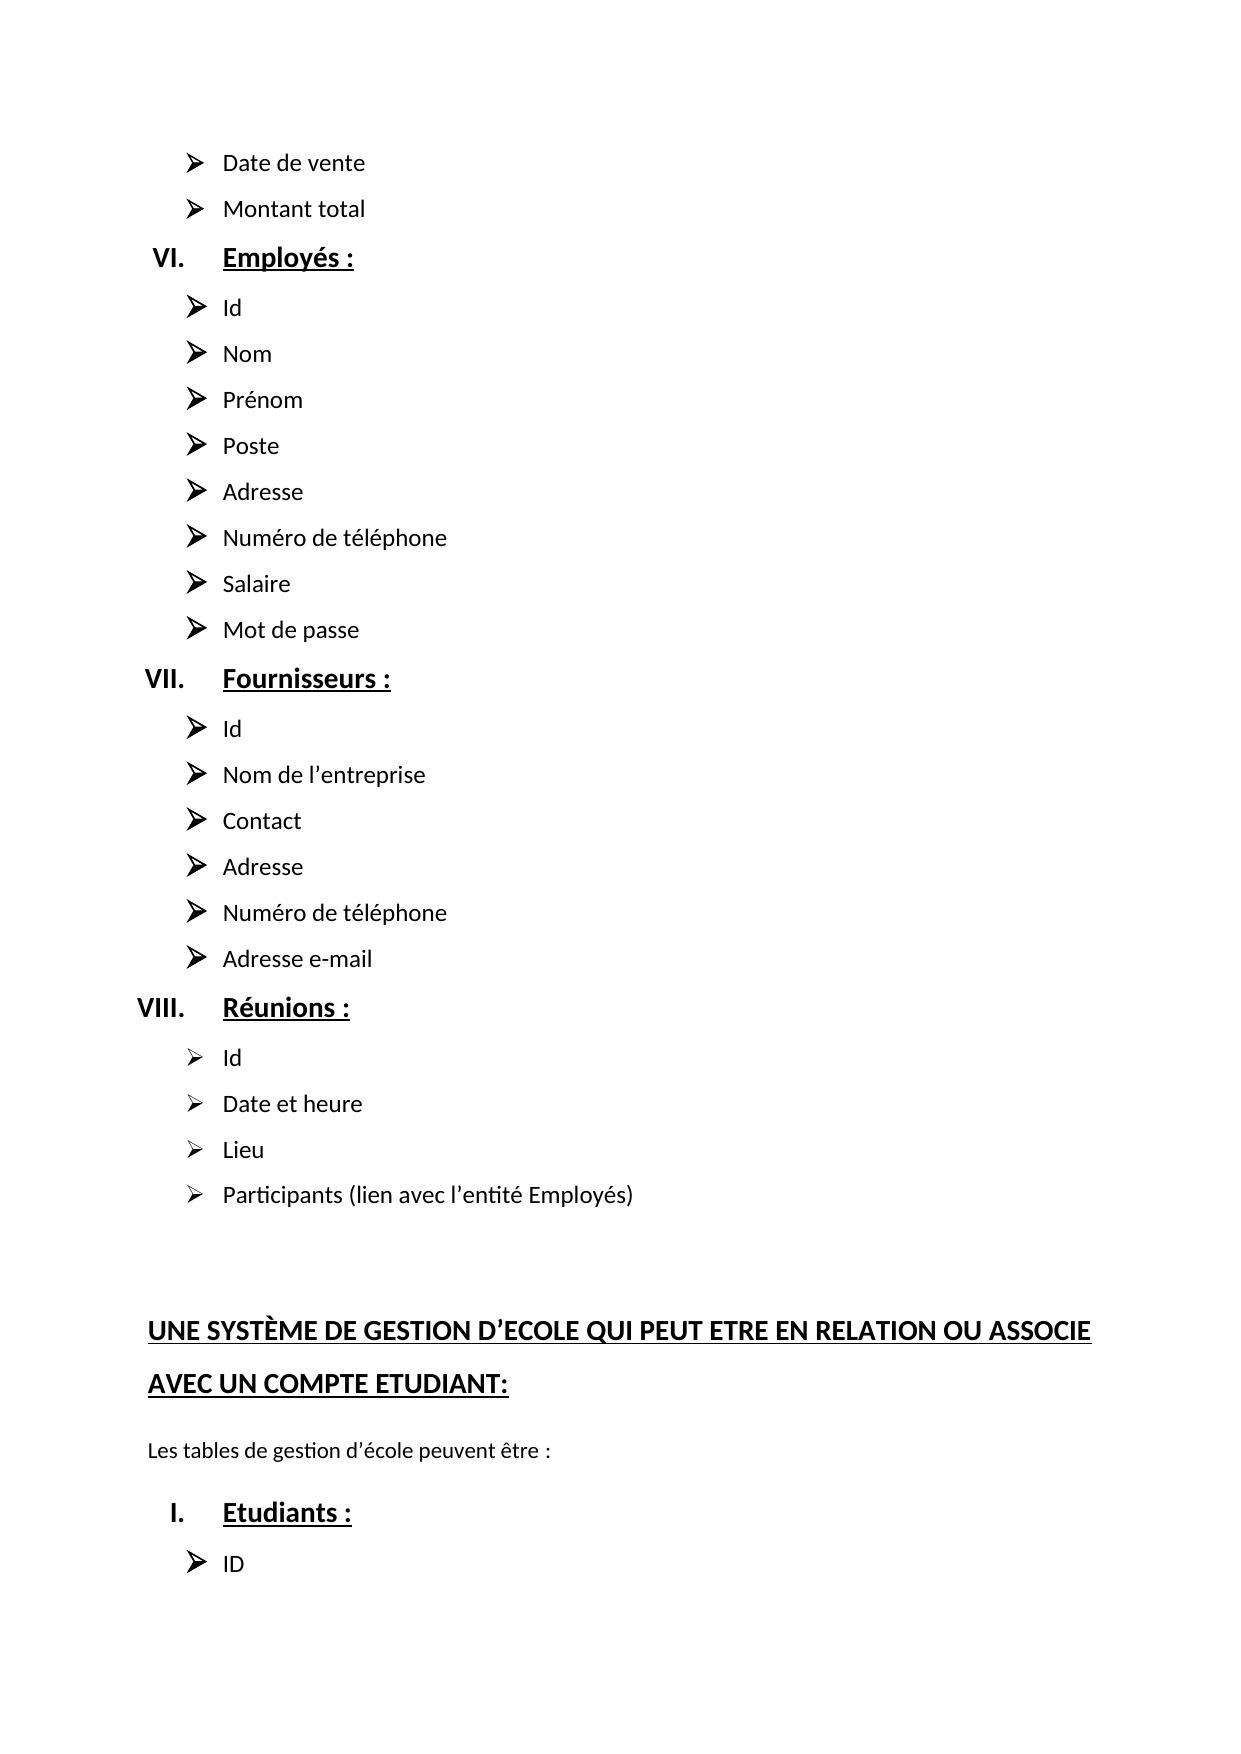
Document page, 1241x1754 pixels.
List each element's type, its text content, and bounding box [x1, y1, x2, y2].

list Id [185, 713, 1093, 744]
list Adresse [185, 851, 1093, 882]
list Numéro de téléphone [185, 522, 1093, 553]
list Mot de passe [185, 614, 1093, 645]
list Salaire [185, 568, 1093, 599]
text Les tables de gestion d’école peuvent être : [148, 1436, 1093, 1464]
list Nom [185, 338, 1093, 369]
list Numéro de téléphone [185, 897, 1093, 928]
list Date de vente [185, 148, 1093, 178]
list Montant total [185, 193, 1093, 224]
list Date et heure [185, 1088, 1093, 1119]
list Adresse e-mail [185, 943, 1093, 974]
list ID [185, 1548, 1093, 1578]
list Fournisseurs : [185, 660, 1093, 696]
list Id [185, 1042, 1093, 1073]
list Etudiants : [185, 1494, 1093, 1530]
list Contact [185, 805, 1093, 836]
list Employés : [185, 239, 1093, 275]
list Id [185, 292, 1093, 323]
list Nom de l’entreprise [185, 759, 1093, 790]
list Réunions : [185, 989, 1093, 1025]
list Lieu [185, 1134, 1093, 1164]
text Une système de gestion d’ecole qui peut etre en relation ou associe avec un compte Etudiant: [148, 1312, 1093, 1401]
list Adresse [185, 476, 1093, 507]
list Poste [185, 430, 1093, 461]
list Participants (lien avec l’entité Employés) [185, 1180, 1093, 1210]
list Prénom [185, 384, 1093, 415]
